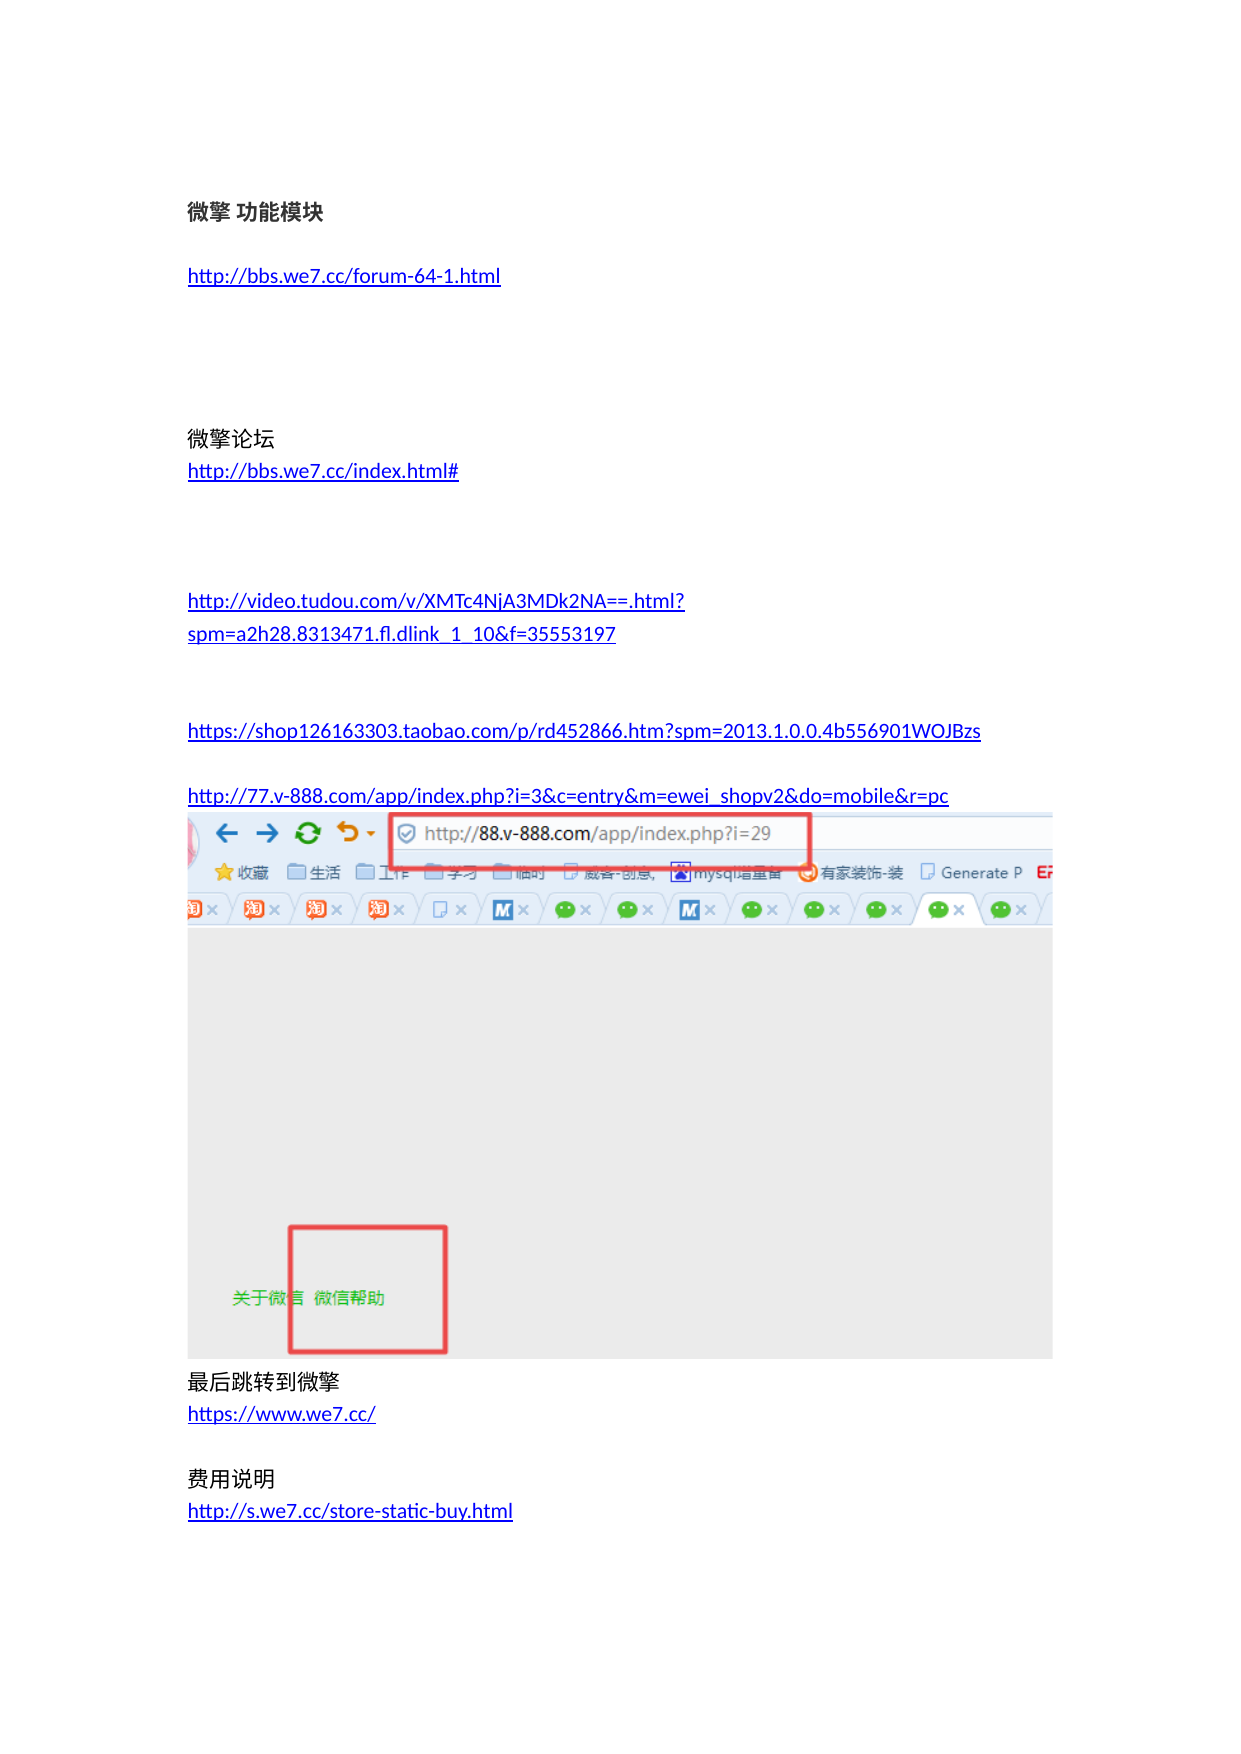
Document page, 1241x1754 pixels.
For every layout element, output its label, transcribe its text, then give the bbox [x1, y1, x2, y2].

text http://bbs.we7.cc/forum-64-1.html [187, 259, 1053, 292]
text http://video.tudou.com/v/XMTc4NjA3MDk2NA==.html?spm=a2h28.8313471.fl.dlink_1_10&f=35553197 [187, 584, 1053, 649]
text 最后跳转到微擎 [187, 1364, 1053, 1397]
text http://77.v-888.com/app/index.php?i=3&c=entry&m=ewei_shopv2&do=mobile&r=pc [187, 779, 1053, 812]
subtitle 微擎 功能模块 [187, 194, 1053, 227]
picture [187, 812, 1053, 1359]
text https://www.we7.cc/ [187, 1397, 1053, 1429]
text http://s.we7.cc/store-static-buy.html [187, 1494, 1053, 1527]
text 微擎论坛 [187, 422, 1053, 454]
text 费用说明 [187, 1462, 1053, 1494]
text http://bbs.we7.cc/index.html# [187, 454, 1053, 487]
text https://shop126163303.taobao.com/p/rd452866.htm?spm=2013.1.0.0.4b556901WOJBzs [187, 714, 1053, 747]
